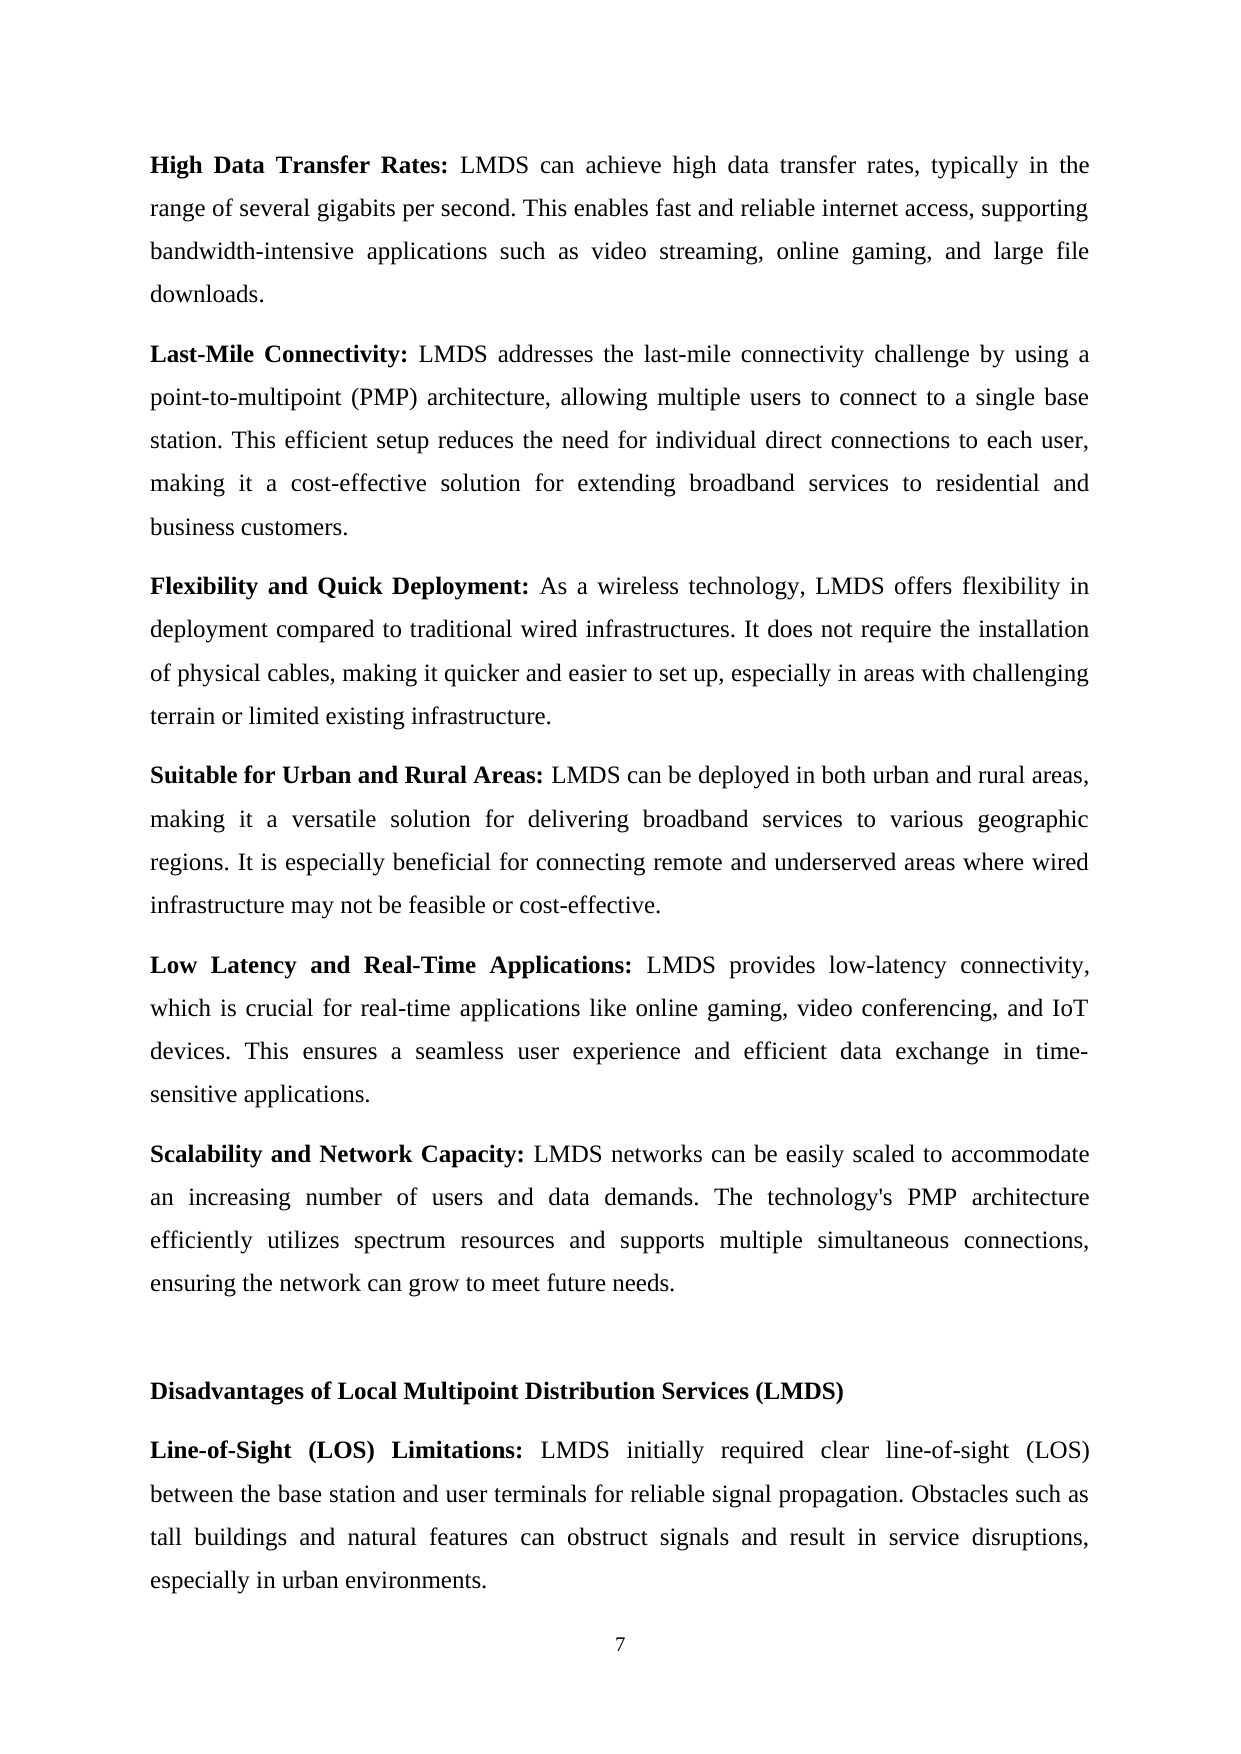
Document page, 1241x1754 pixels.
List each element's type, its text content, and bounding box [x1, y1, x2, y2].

text Flexibility and Quick Deployment: As a wireless technology, LMDS offers flexibility in deployment compared to traditional wired infrastructures. It does not require the installation of physical cables, making it quicker and easier to set up, especially in areas with challenging terrain or limited existing infrastructure. [150, 571, 1090, 729]
text Last-Mile Connectivity: LMDS addresses the last-mile connectivity challenge by using a point-to-multipoint (PMP) architecture, allowing multiple users to connect to a single base station. This efficient setup reduces the need for individual direct connections to each user, making it a cost-effective solution for extending broadband services to residential and business customers. [150, 339, 1090, 540]
text High Data Transfer Rates: LMDS can achieve high data transfer rates, typically in the range of several gigabits per second. This enables fast and reliable internet access, supporting bandwidth-intensive applications such as video streaming, online gaming, and large file downloads. [150, 150, 1090, 308]
text Suitable for Urban and Rural Areas: LMDS can be deployed in both urban and rural areas, making it a versatile solution for delivering broadband services to various geographic regions. It is especially beneficial for connecting remote and underserved areas where wired infrastructure may not be feasible or cost-effective. [150, 761, 1090, 919]
text Line-of-Sight (LOS) Limitations: LMDS initially required clear line-of-sight (LOS) between the base station and user terminals for reliable signal propagation. Obstacles such as tall buildings and natural features can obstruct signals and result in service disruptions, especially in urban environments. [150, 1436, 1090, 1594]
text Low Latency and Real-Time Applications: LMDS provides low-latency connectivity, which is crucial for real-time applications like online gaming, video conferencing, and IoT devices. This ensures a seamless user experience and efficient data exchange in time-sensitive applications. [150, 950, 1090, 1108]
text Disadvantages of Local Multipoint Distribution Services (LMDS) [150, 1376, 1090, 1404]
text Scalability and Network Capacity: LMDS networks can be easily scaled to accommodate an increasing number of users and data demands. The technology's PMP architecture efficiently utilizes spectrum resources and supports multiple simultaneous connections, ensuring the network can grow to meet future needs. [150, 1139, 1090, 1297]
